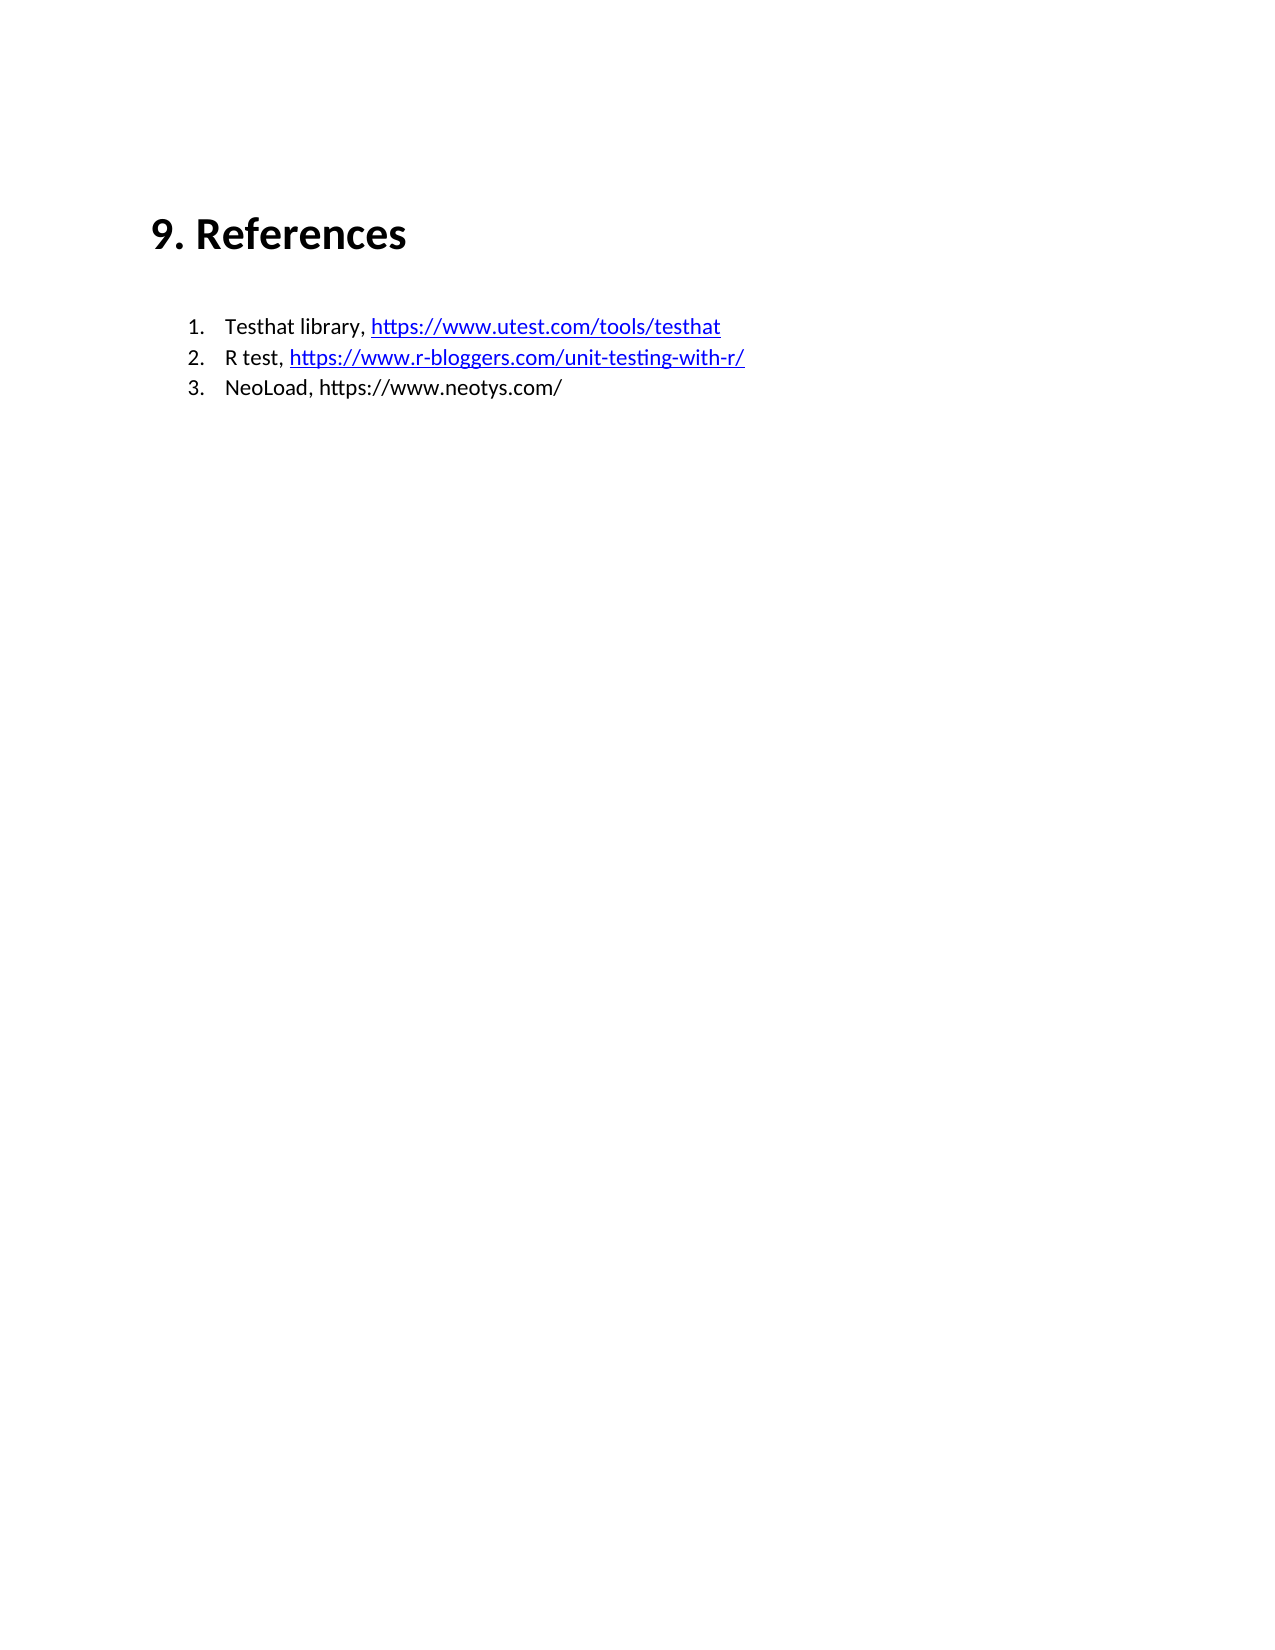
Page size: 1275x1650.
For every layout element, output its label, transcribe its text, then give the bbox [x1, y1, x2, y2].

list Testhat library, https://www.utest.com/tools/testhat [187, 312, 1125, 340]
list NeoLoad, https://www.neotys.com/ [187, 373, 1125, 401]
list R test, https://www.r-bloggers.com/unit-testing-with-r/ [187, 343, 1125, 371]
subtitle 9. References [150, 205, 1125, 261]
